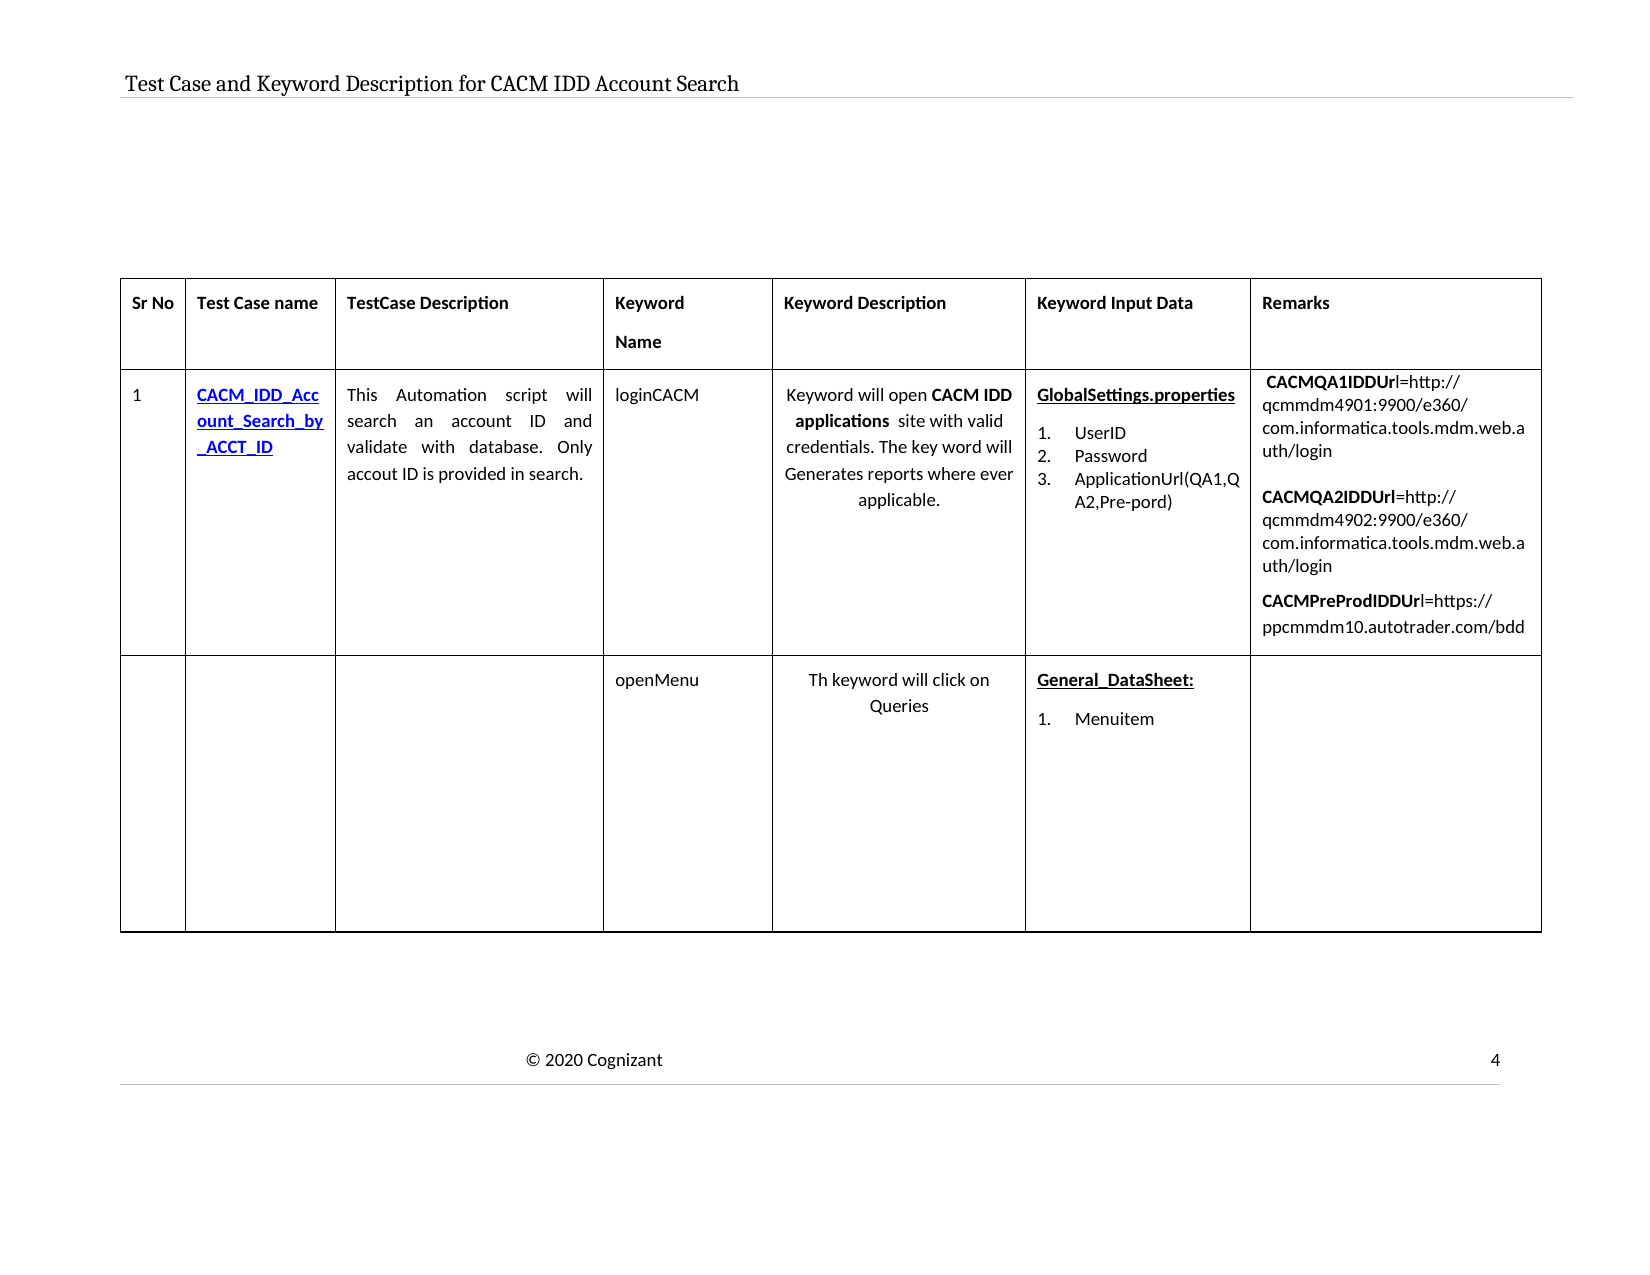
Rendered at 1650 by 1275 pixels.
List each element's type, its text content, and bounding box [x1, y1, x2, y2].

table_cell Th keyword will click on Queries [773, 656, 1025, 931]
table_header Keyword Name [604, 279, 772, 369]
table_cell [1251, 656, 1541, 931]
table_cell loginCACM [604, 370, 772, 655]
table_header Sr No [121, 279, 185, 369]
table_cell CACMQA1IDDUrl=http://qcmmdm4901:9900/e360/com.informatica.tools.mdm.web.auth/login CACMQA2IDDUrl=http://qcmmdm4902:9900/e360/com.informatica.tools.mdm.web.auth/login CACMPreProdIDDUrl=https://ppcmmdm10.autotrader.com/bdd [1251, 370, 1541, 655]
table_cell [121, 656, 185, 931]
table_header Remarks [1251, 279, 1541, 369]
table_header Keyword Description [773, 279, 1025, 369]
table_cell General_DataSheet: Menuitem [1026, 656, 1250, 931]
table_cell GlobalSettings.properties UserID Password ApplicationUrl(QA1,QA2,Pre-pord) [1026, 370, 1250, 655]
table_cell 1 [121, 370, 185, 655]
table_header Test Case name [186, 279, 335, 369]
table_cell This Automation script will search an account ID and validate with database. Only accout ID is provided in search. [336, 370, 603, 655]
table_header TestCase Description [336, 279, 603, 369]
table_header Keyword Input Data [1026, 279, 1250, 369]
table_cell [336, 656, 603, 931]
table_cell Keyword will open CACM IDD applications site with valid credentials. The key word will Generates reports where ever applicable. [773, 370, 1025, 655]
table_cell CACM_IDD_Account_Search_by_ACCT_ID [186, 370, 335, 655]
table_cell [186, 656, 335, 931]
table_cell openMenu [604, 656, 772, 931]
